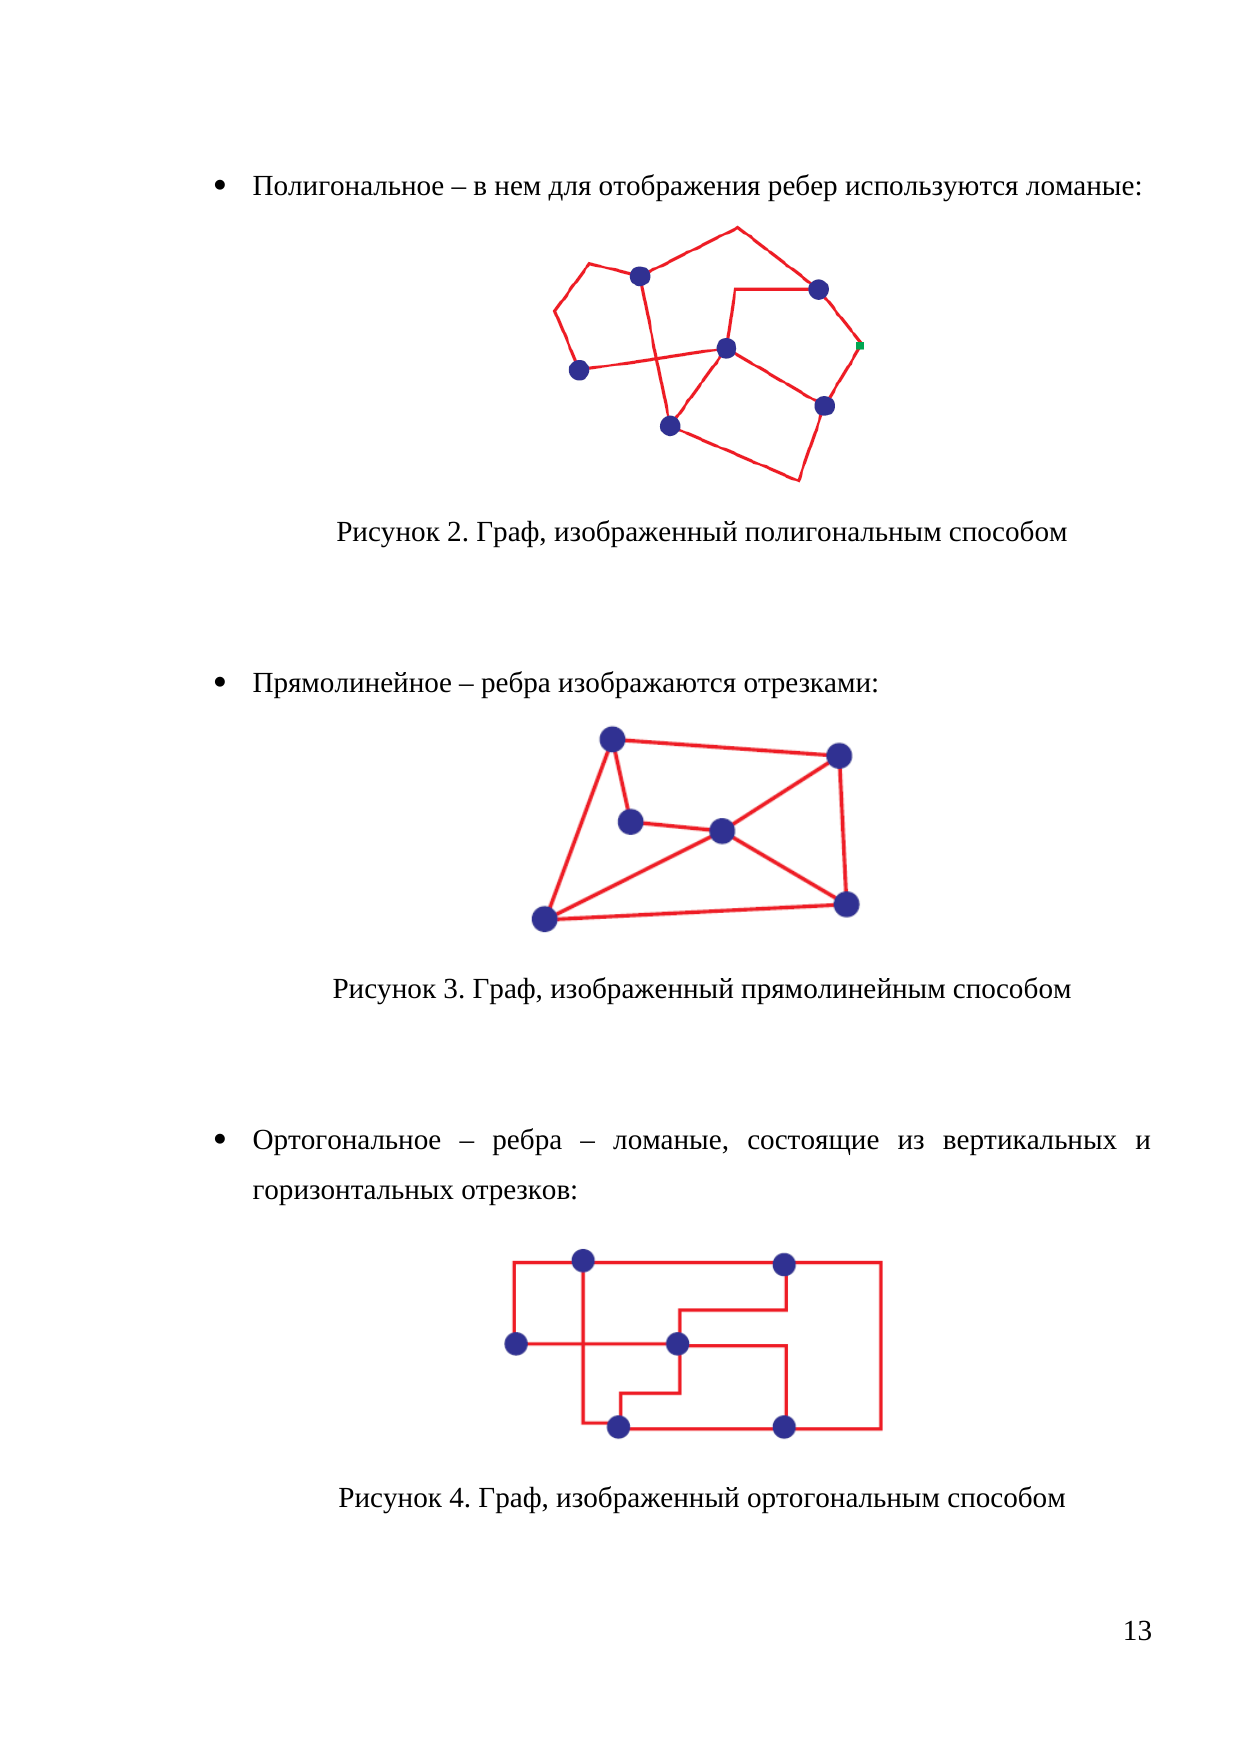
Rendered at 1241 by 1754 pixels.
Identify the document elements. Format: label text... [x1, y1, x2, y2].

list Рисунок 4. Граф, изображенный ортогональным способом [252, 1480, 1152, 1514]
list Ортогональное – ребра – ломаные, состоящие из вертикальных и горизонтальных отрезков: [215, 1122, 1152, 1206]
picture [496, 715, 908, 955]
list Прямолинейное – ребра изображаются отрезками: [215, 665, 1152, 698]
list Рисунок 2. Граф, изображенный полигональным способом [252, 514, 1152, 547]
picture [502, 1222, 902, 1464]
picture [535, 218, 869, 497]
list Полигональное – в нем для отображения ребер используются ломаные: [215, 168, 1152, 202]
list Рисунок 3. Граф, изображенный прямолинейным способом [252, 971, 1152, 1004]
